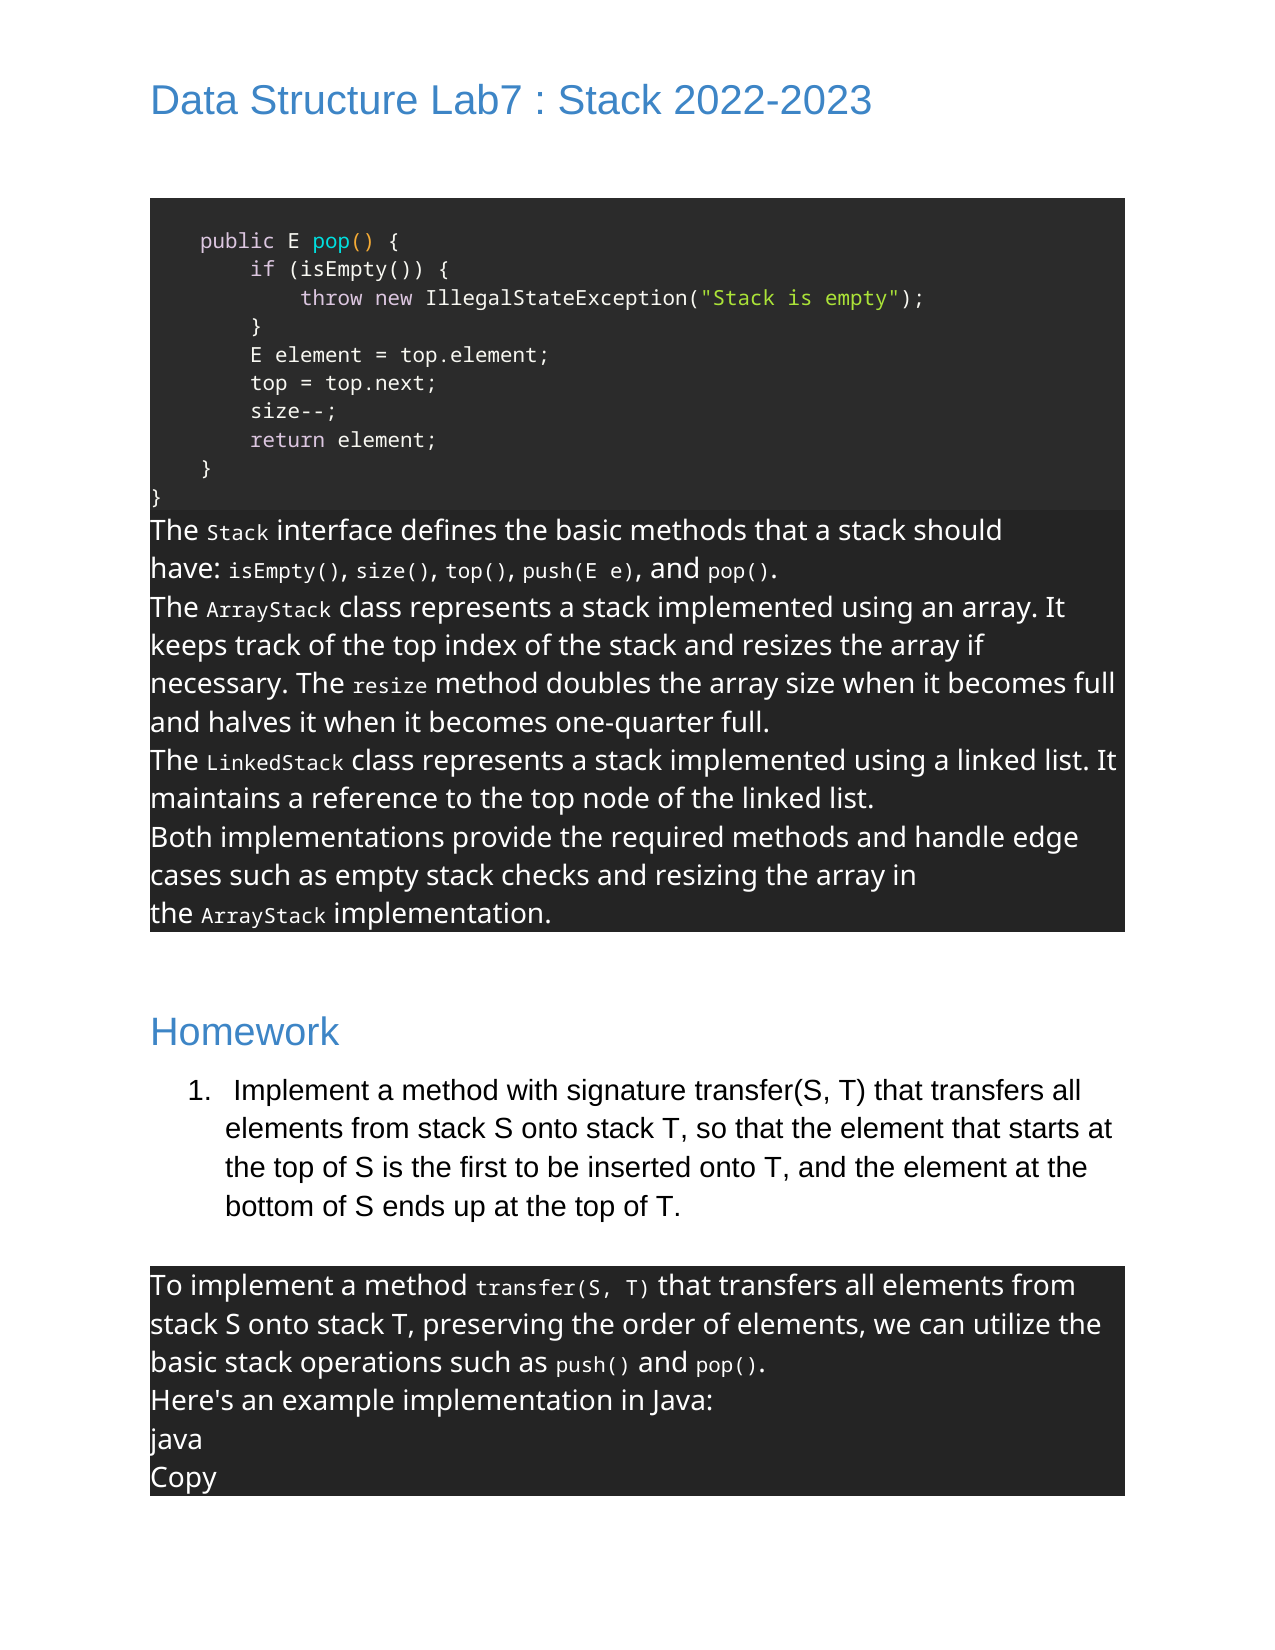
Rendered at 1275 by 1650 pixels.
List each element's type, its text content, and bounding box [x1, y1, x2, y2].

text The Stack interface defines the basic methods that a stack should have: isEmpty(), size(), top(), push(E e), and pop(). [150, 510, 1125, 587]
text } [150, 311, 1125, 340]
text } [150, 482, 1125, 510]
text The ArrayStack class represents a stack implemented using an array. It keeps track of the top index of the stack and resizes the array if necessary. The resize method doubles the array size when it becomes full and halves it when it becomes one-quarter full. [150, 587, 1125, 740]
text size--; [150, 397, 1125, 425]
text Both implementations provide the required methods and handle edge cases such as empty stack checks and resizing the array in the ArrayStack implementation. [150, 817, 1125, 932]
text java [150, 1419, 1125, 1457]
text Copy [150, 1457, 1125, 1496]
list Implement a method with signature transfer(S, T) that transfers all elements from stack S onto stack T, so that the element that starts at the top of S is the first to be inserted onto T, and the element at the bottom of S ends up at the top of T. [187, 1073, 1125, 1222]
text return element; [150, 425, 1125, 453]
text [150, 283, 1125, 311]
text public E pop() { [150, 226, 1125, 254]
text } [150, 453, 1125, 482]
text The LinkedStack class represents a stack implemented using a linked list. It maintains a reference to the top node of the linked list. [150, 740, 1125, 817]
subtitle Homework [150, 1008, 1125, 1054]
text if (isEmpty()) { [150, 254, 1125, 283]
text top = top.next; [150, 368, 1125, 397]
text To implement a method transfer(S, T) that transfers all elements from stack S onto stack T, preserving the order of elements, we can utilize the basic stack operations such as push() and pop(). [150, 1266, 1125, 1381]
text Here's an example implementation in Java: [150, 1381, 1125, 1419]
text E element = top.element; [150, 340, 1125, 368]
